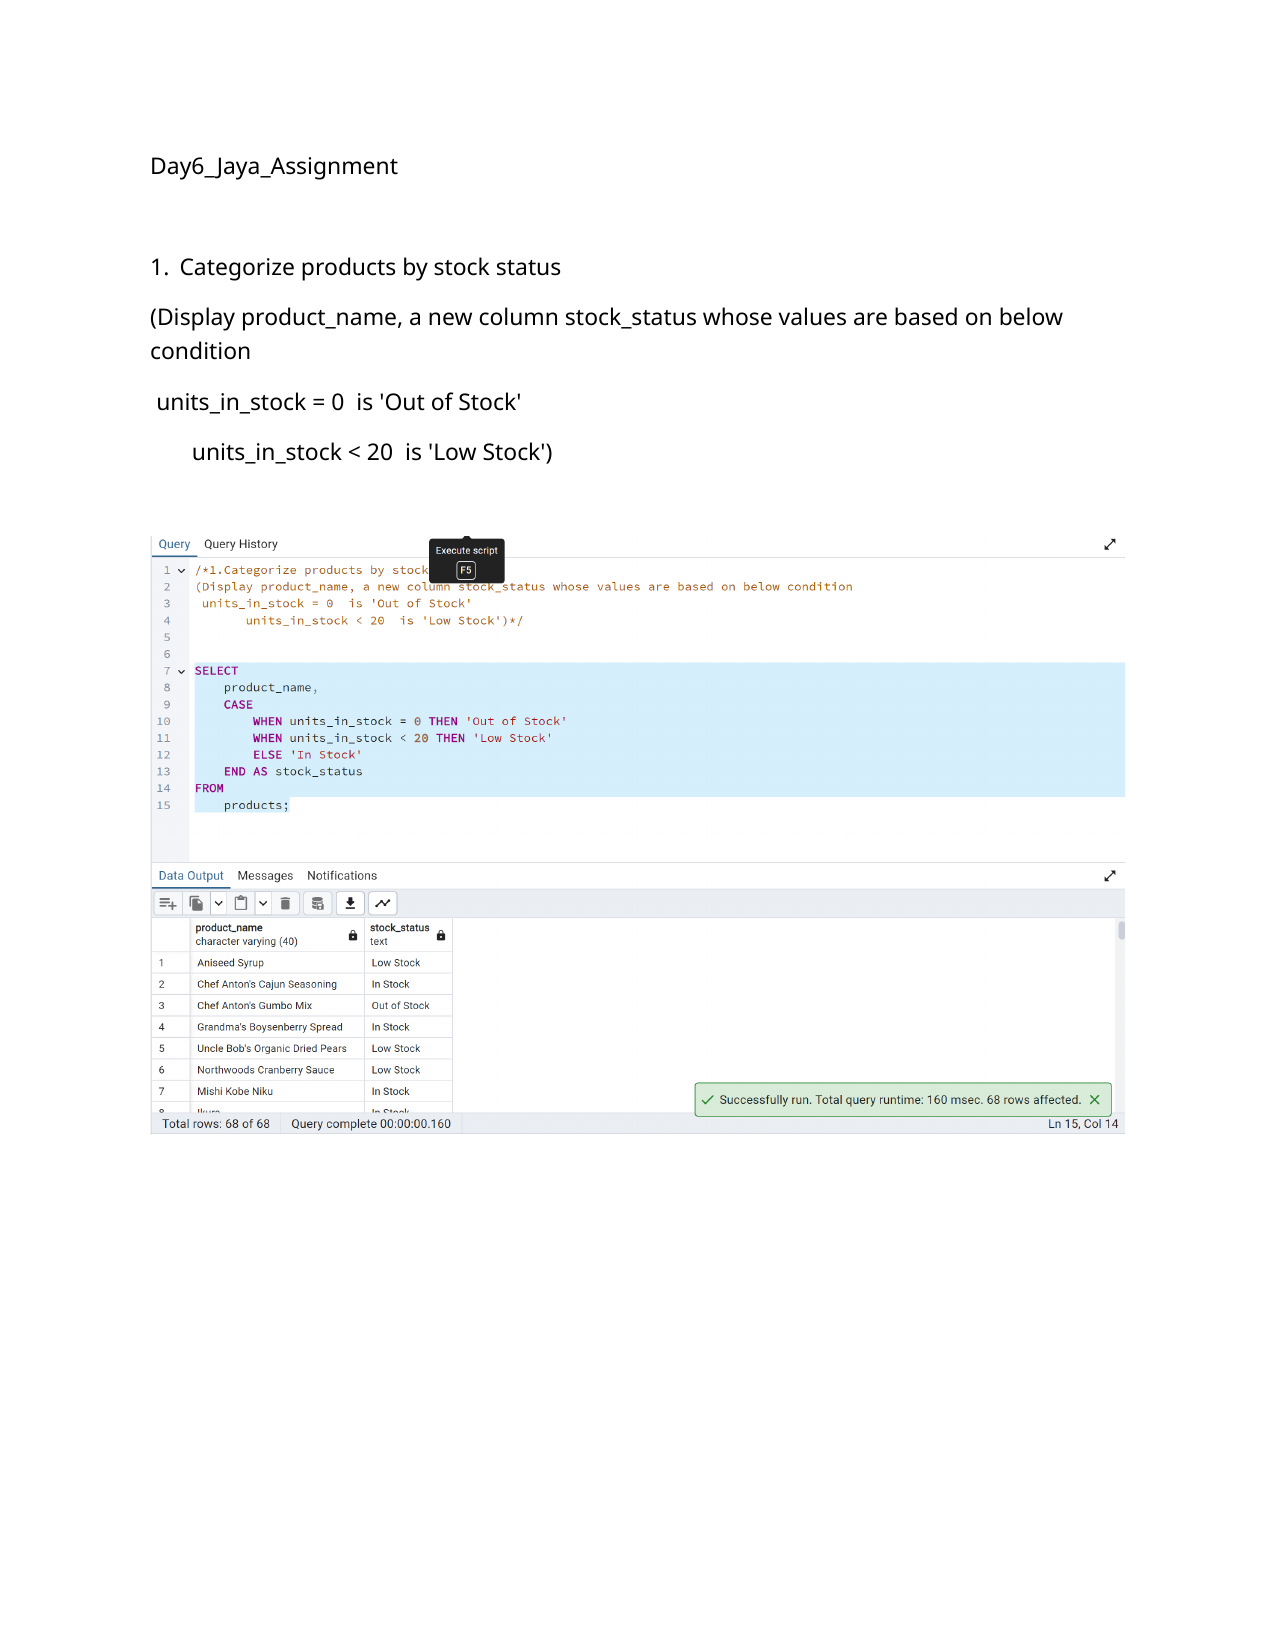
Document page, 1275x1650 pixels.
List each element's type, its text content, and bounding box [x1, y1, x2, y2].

picture [150, 536, 1125, 1134]
text units_in_stock < 20 is 'Low Stock') [150, 436, 1125, 467]
text Day6_Jaya_Assignment [150, 150, 1125, 181]
text 1. Categorize products by stock status [150, 251, 1125, 282]
text (Display product_name, a new column stock_status whose values are based on below condition [150, 301, 1125, 366]
text units_in_stock = 0 is 'Out of Stock' [150, 385, 1125, 417]
